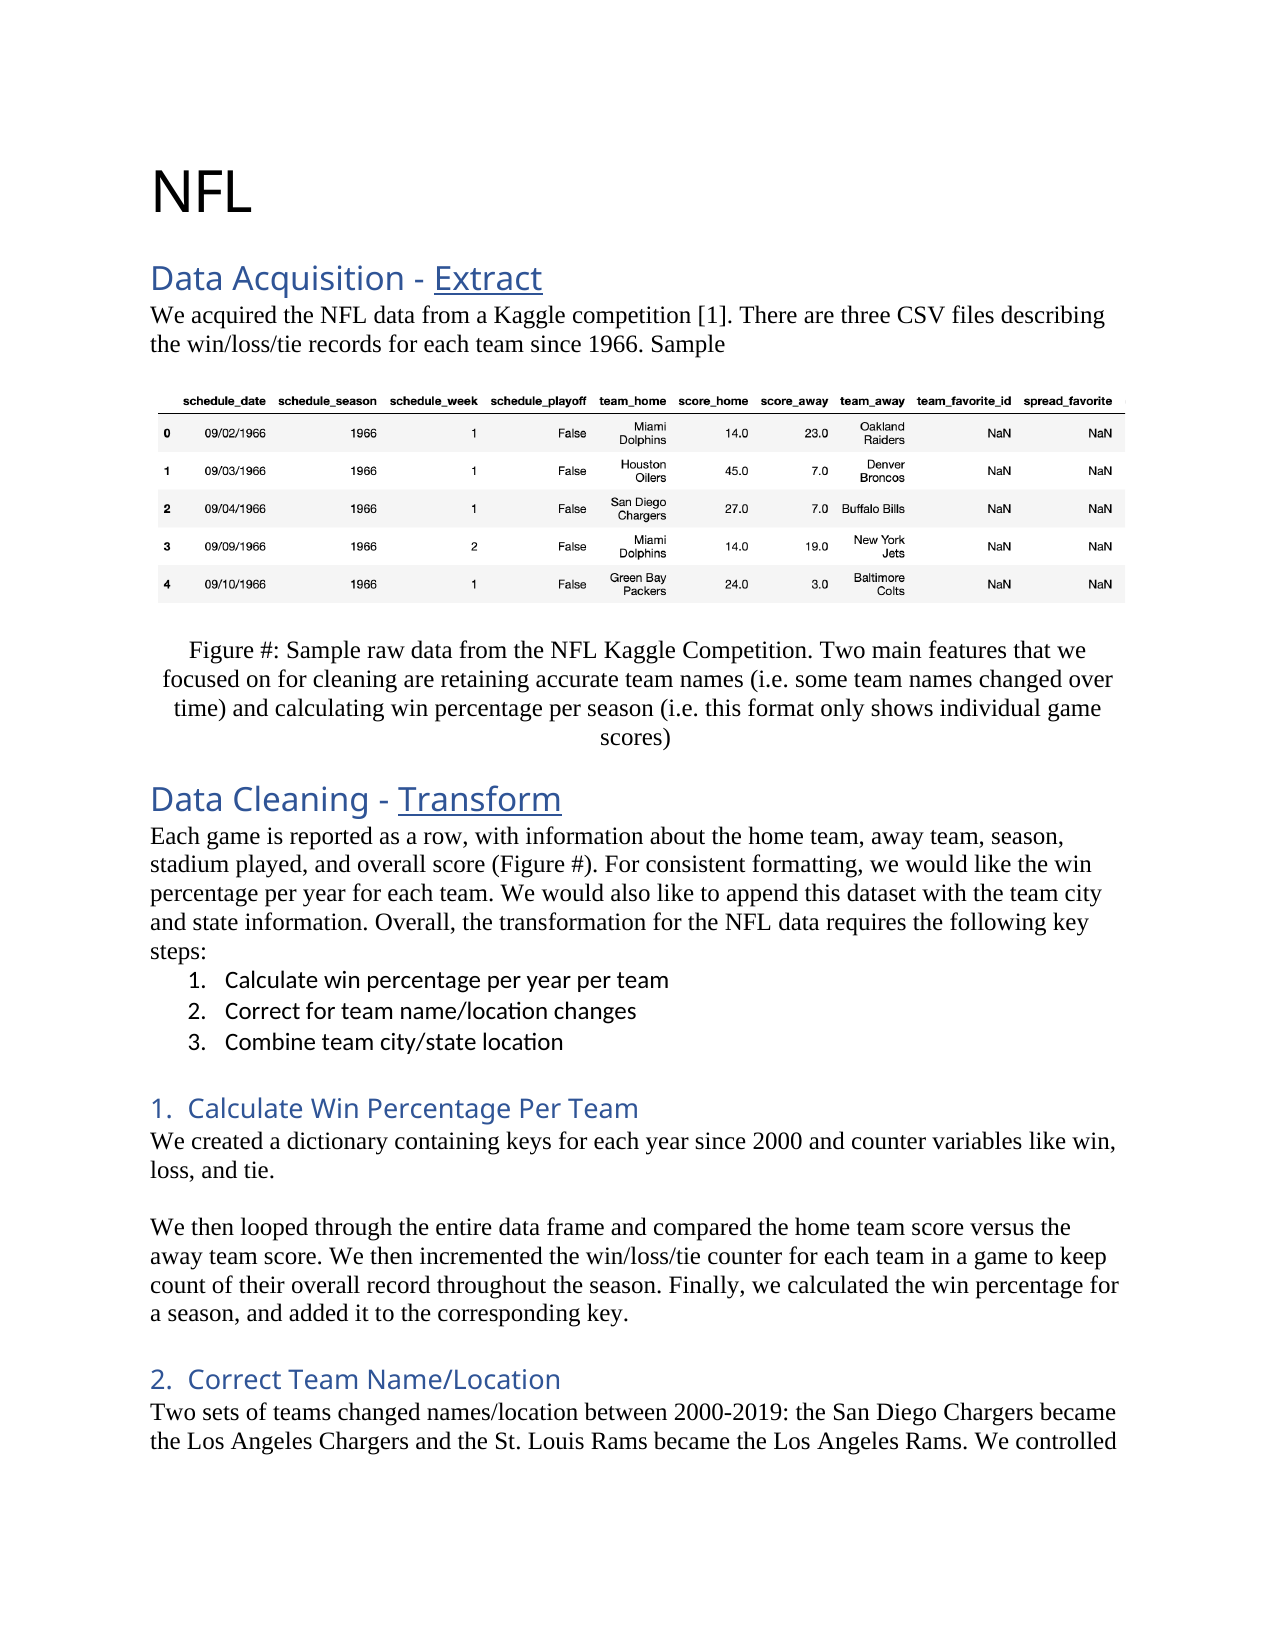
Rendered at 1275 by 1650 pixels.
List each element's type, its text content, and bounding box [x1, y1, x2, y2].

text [150, 1397, 1125, 1454]
subtitle Data Cleaning - Transform [150, 775, 1125, 821]
text We acquired the NFL data from a Kaggle competition [1]. There are three CSV files describing the win/loss/tie records for each team since 1966. Sample [150, 300, 1125, 357]
list Correct for team name/location changes [187, 995, 1125, 1026]
list Calculate win percentage per year per team [187, 964, 1125, 995]
text We created a dictionary containing keys for each year since 2000 and counter variables like win, loss, and tie. [150, 1126, 1125, 1183]
text We then looped through the entire data frame and compared the home team score versus the away team score. We then incremented the win/loss/tie counter for each team in a game to keep count of their overall record throughout the season. Finally, we calculated the win percentage for a season, and added it to the corresponding key. [150, 1212, 1125, 1327]
text Each game is reported as a row, with information about the home team, away team, season, stadium played, and overall score (Figure #). For consistent formatting, we would like the win percentage per year for each team. We would also like to append this dataset with the team city and state information. Overall, the transformation for the NFL data requires the following key steps: [150, 821, 1125, 964]
title NFL [150, 150, 1125, 229]
subtitle Data Acquisition - Extract [150, 254, 1125, 300]
text Figure #: Sample raw data from the NFL Kaggle Competition. Two main features that we focused on for cleaning are retaining accurate team names (i.e. some team names changed over time) and calculating win percentage per season (i.e. this format only shows individual game scores) [150, 635, 1125, 750]
subtitle Calculate Win Percentage Per Team [150, 1089, 1125, 1126]
picture [150, 386, 1125, 607]
subtitle Correct Team Name/Location [150, 1360, 1125, 1397]
list Combine team city/state location [187, 1026, 1125, 1056]
